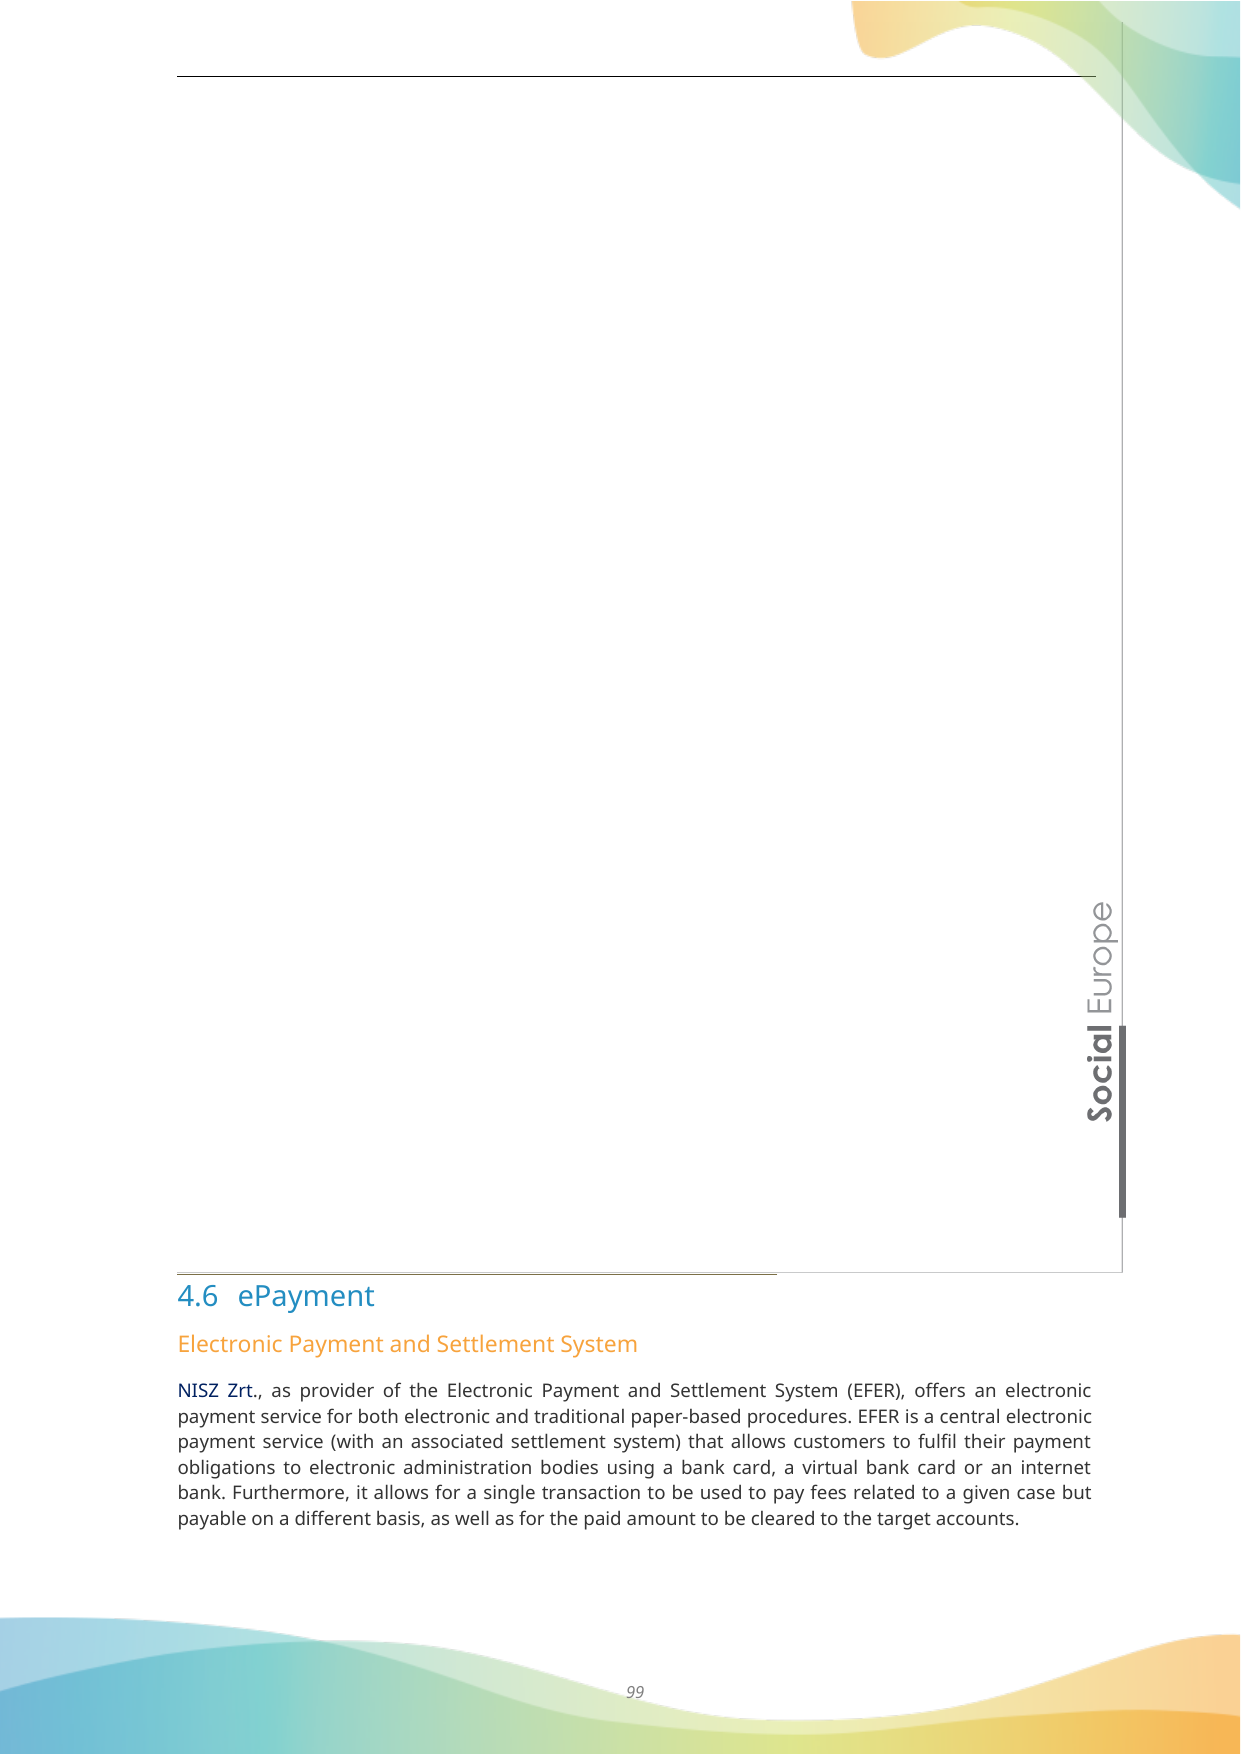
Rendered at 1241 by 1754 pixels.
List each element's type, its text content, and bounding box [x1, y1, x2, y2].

subtitle Electronic Payment and Settlement System [177, 1328, 1092, 1359]
text NISZ Zrt., as provider of the Electronic Payment and Settlement System (EFER), offers an electronic payment service for both electronic and traditional paper-based procedures. EFER is a central electronic payment service (with an associated settlement system) that allows customers to fulfil their payment obligations to electronic administration bodies using a bank card, a virtual bank card or an internet bank. Furthermore, it allows for a single transaction to be used to pay fees related to a given case but payable on a different basis, as well as for the paid amount to be cleared to the target accounts. [177, 1378, 1092, 1531]
subtitle ePayment [177, 1275, 1092, 1315]
picture [0, 1613, 1241, 1754]
picture [177, 1, 1241, 1273]
